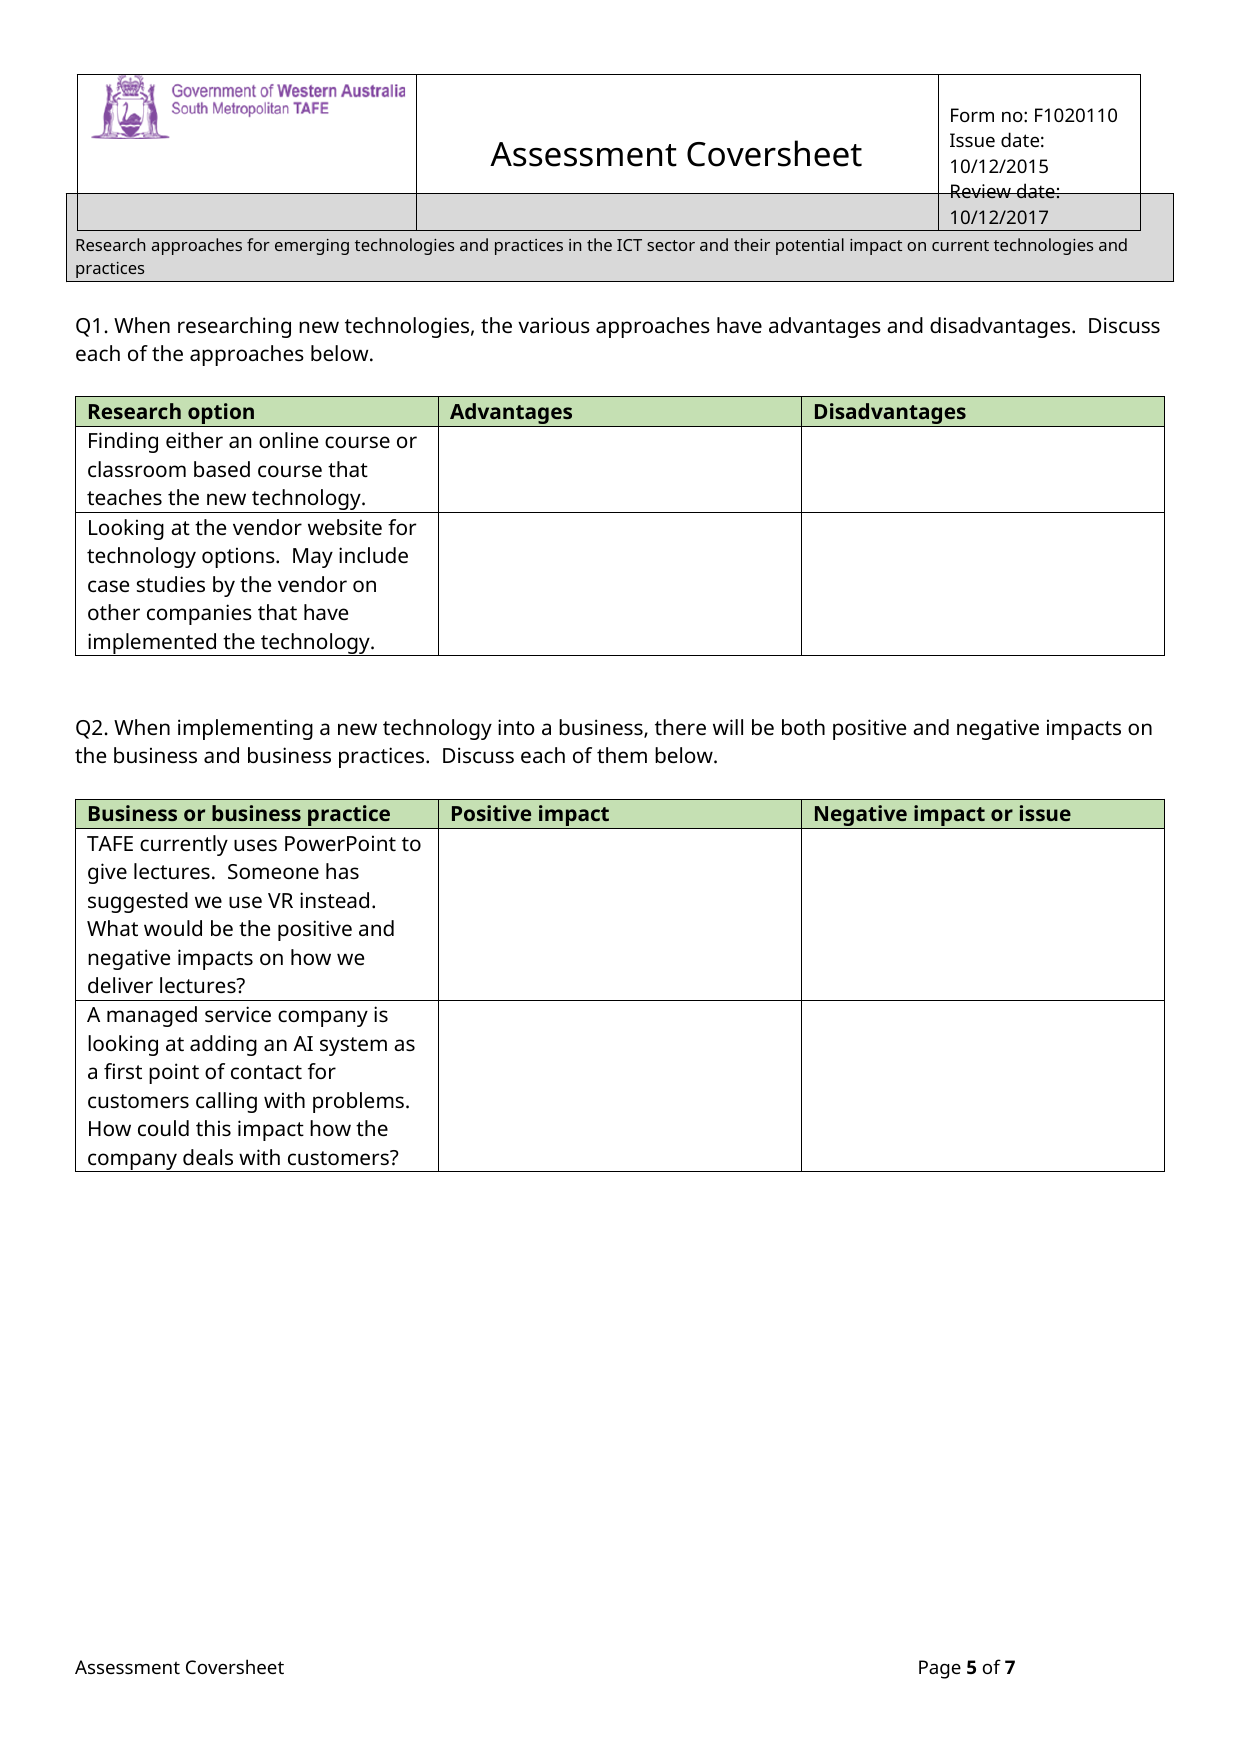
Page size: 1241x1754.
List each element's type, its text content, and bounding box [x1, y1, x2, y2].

text Q1. When researching new technologies, the various approaches have advantages and disadvantages. Discuss each of the approaches below. [75, 311, 1165, 368]
table_cell Looking at the vendor website for technology options. May include case studies by the vendor on other companies that have implemented the technology. [76, 513, 438, 655]
table_cell [439, 427, 801, 512]
table_cell Finding either an online course or classroom based course that teaches the new technology. [76, 427, 438, 512]
picture [91, 75, 406, 139]
table_cell A managed service company is looking at adding an AI system as a first point of contact for customers calling with problems. How could this impact how the company deals with customers? [76, 1001, 438, 1171]
table_cell [439, 513, 801, 655]
table_header Business or business practice [76, 800, 438, 828]
text Q2. When implementing a new technology into a business, there will be both positive and negative impacts on the business and business practices. Discuss each of them below. [75, 713, 1165, 770]
table_cell [439, 829, 801, 999]
table_cell [439, 1001, 801, 1171]
table_cell [802, 427, 1164, 512]
table_cell [802, 829, 1164, 999]
table_header Research option [76, 397, 438, 426]
table_header Positive impact [439, 800, 801, 828]
table_cell [802, 1001, 1164, 1171]
table_cell [802, 513, 1164, 655]
table_header Advantages [439, 397, 801, 426]
table_cell TAFE currently uses PowerPoint to give lectures. Someone has suggested we use VR instead. What would be the positive and negative impacts on how we deliver lectures? [76, 829, 438, 999]
table_header Disadvantages [802, 397, 1164, 426]
table_header Negative impact or issue [802, 800, 1164, 828]
text Research approaches for emerging technologies and practices in the ICT sector and their potential impact on current technologies and practices [67, 194, 1173, 281]
